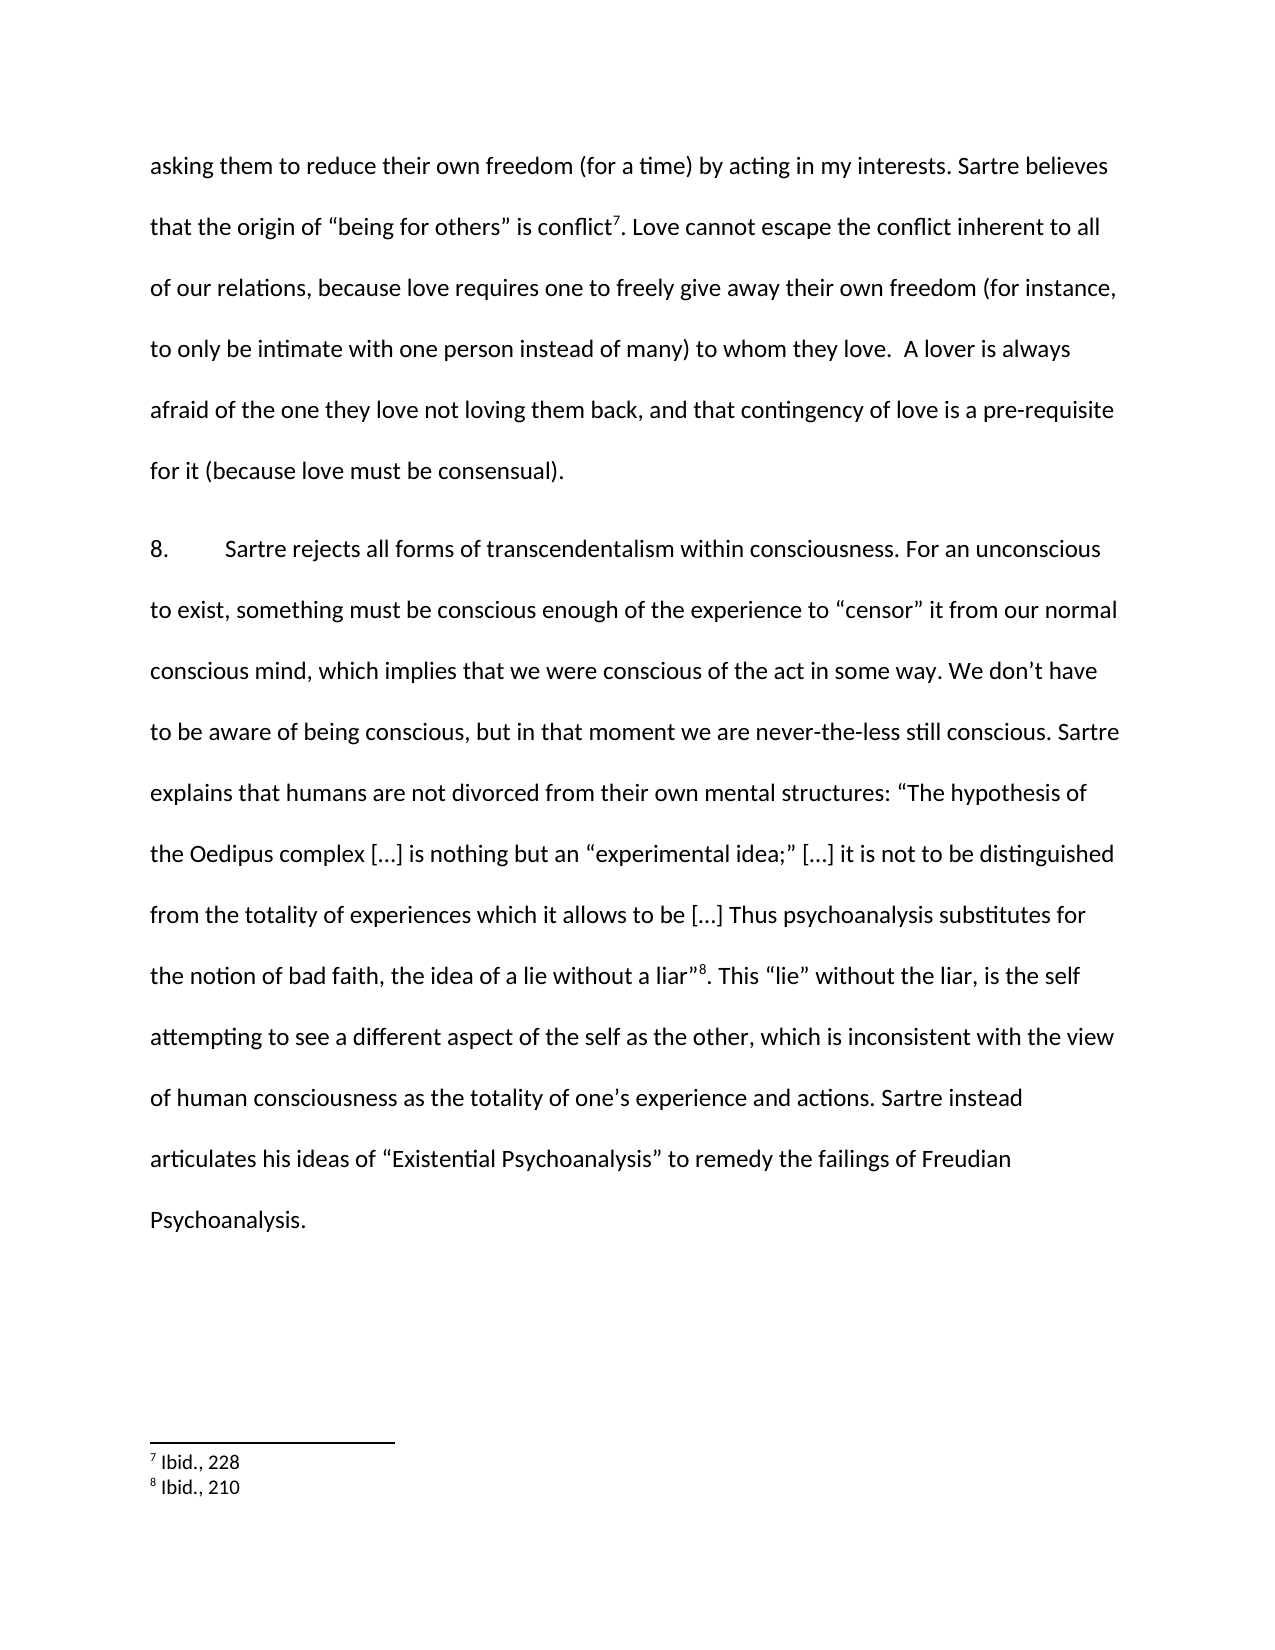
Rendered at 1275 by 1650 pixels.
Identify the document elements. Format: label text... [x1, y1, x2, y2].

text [150, 150, 1125, 486]
text 8. Sartre rejects all forms of transcendentalism within consciousness. For an unconscious to exist, something must be conscious enough of the experience to “censor” it from our normal conscious mind, which implies that we were conscious of the act in some way. We don’t have to be aware of being conscious, but in that moment we are never-the-less still conscious. Sartre explains that humans are not divorced from their own mental structures: “The hypothesis of the Oedipus complex […] is nothing but an “experimental idea;” […] it is not to be distinguished from the totality of experiences which it allows to be […] Thus psychoanalysis substitutes for the notion of bad faith, the idea of a lie without a liar”. This “lie” without the liar, is the self attempting to see a different aspect of the self as the other, which is inconsistent with the view of human consciousness as the totality of one’s experience and actions. Sartre instead articulates his ideas of “Existential Psychoanalysis” to remedy the failings of Freudian Psychoanalysis. [150, 533, 1125, 1235]
